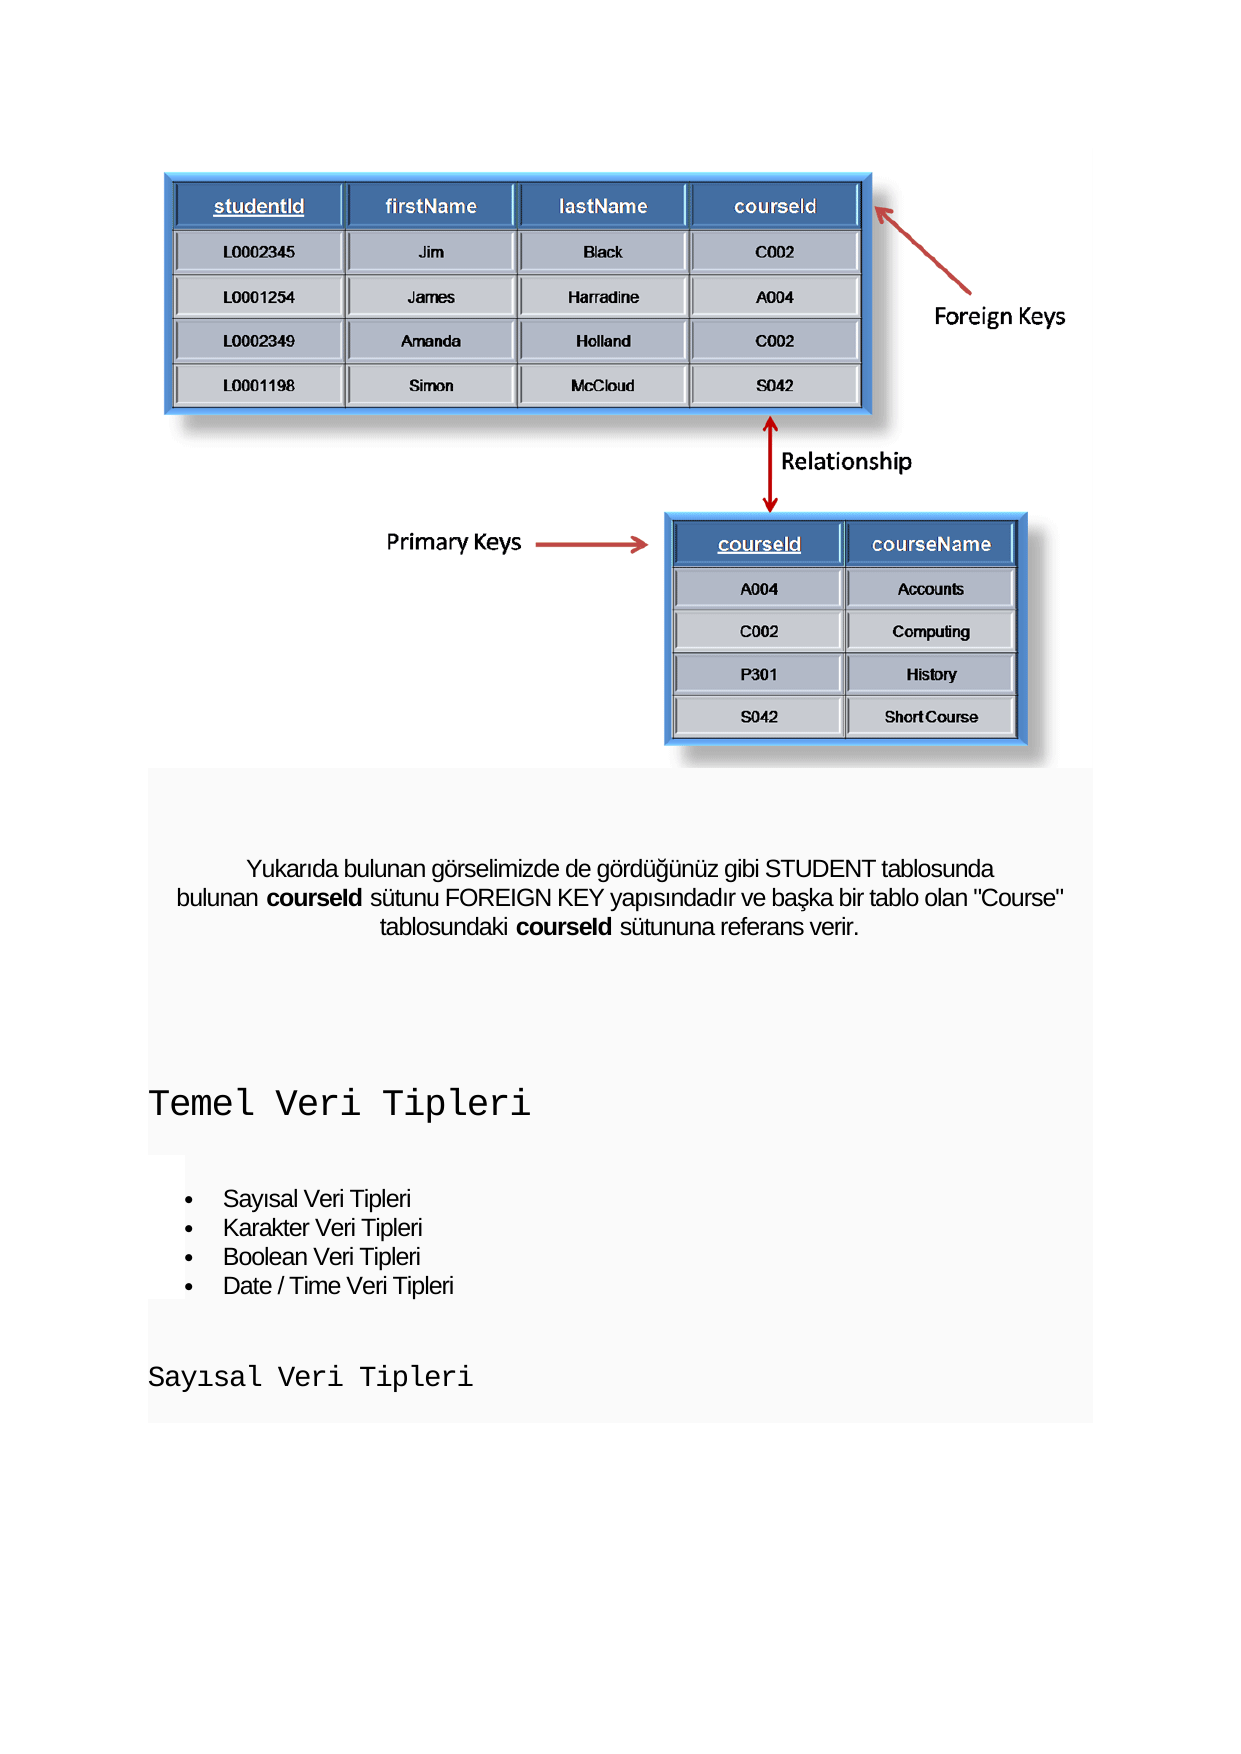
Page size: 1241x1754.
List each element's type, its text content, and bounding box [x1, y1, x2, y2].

text Temel Veri Tipleri [148, 1084, 1093, 1127]
list Boolean Veri Tipleri [185, 1242, 1093, 1271]
list Karakter Veri Tipleri [185, 1213, 1093, 1242]
text Sayısal Veri Tipleri [148, 1362, 1093, 1395]
picture [147, 147, 1093, 768]
text Yukarıda bulunan görselimizde de gördüğünüz gibi STUDENT tablosunda bulunan courseId sütunu FOREIGN KEY yapısındadır ve başka bir tablo olan "Course" tablosundaki courseId sütununa referans verir. [148, 854, 1093, 940]
list Date / Time Veri Tipleri [185, 1271, 1093, 1299]
list Sayısal Veri Tipleri [185, 1184, 1093, 1213]
